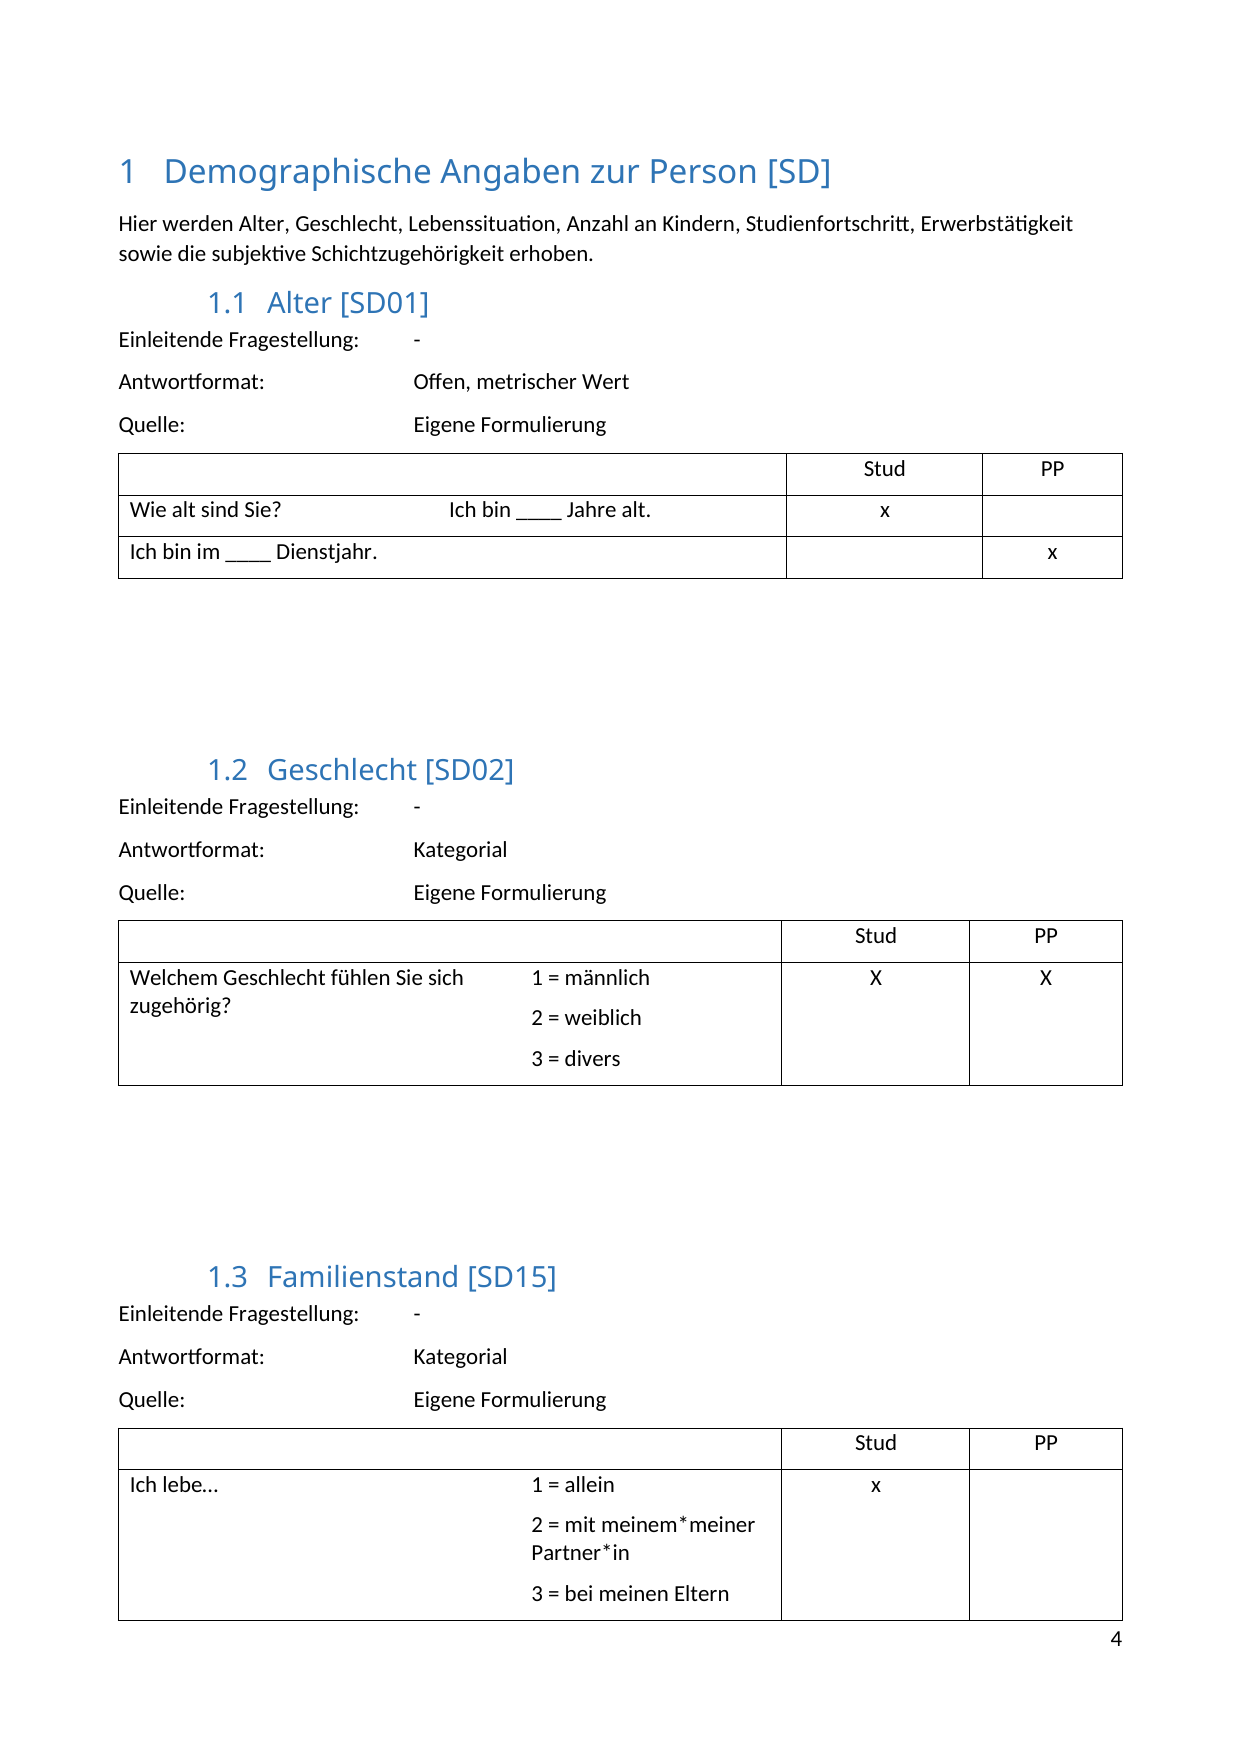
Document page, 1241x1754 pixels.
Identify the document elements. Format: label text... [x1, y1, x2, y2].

table_header [119, 454, 786, 494]
text Hier werden Alter, Geschlecht, Lebenssituation, Anzahl an Kindern, Studienfortschritt, Erwerbstätigkeit sowie die subjektive Schichtzugehörigkeit erhoben. [118, 209, 1122, 267]
table_cell x [983, 537, 1122, 578]
table_cell 1 = männlich 2 = weiblich 3 = divers [520, 963, 781, 1084]
table_cell [787, 537, 982, 578]
text Quelle: Eigene Formulierung [118, 1385, 1122, 1413]
table_cell Wie alt sind Sie? [119, 496, 438, 536]
text Antwortformat: Kategorial [118, 1342, 1122, 1370]
text Einleitende Fragestellung: - [118, 1299, 1122, 1327]
table_header Stud [782, 1429, 969, 1469]
subtitle Alter [SD01] [207, 282, 1122, 322]
table_header PP [970, 921, 1122, 962]
text Einleitende Fragestellung: - [118, 325, 1122, 353]
text Quelle: Eigene Formulierung [118, 878, 1122, 906]
table_header PP [983, 454, 1122, 494]
table_header [119, 921, 781, 962]
subtitle Demographische Angaben zur Person [SD] [118, 148, 1122, 193]
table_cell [520, 1470, 781, 1619]
table_cell [438, 537, 786, 578]
subtitle Geschlecht [SD02] [207, 749, 1122, 789]
table_cell X [970, 963, 1122, 1084]
table_header [119, 1429, 781, 1469]
table_cell x [787, 496, 982, 536]
table_header Stud [787, 454, 982, 494]
table_header PP [970, 1429, 1122, 1469]
table_cell X [782, 963, 969, 1084]
table_cell Ich bin im ____ Dienstjahr. [119, 537, 438, 578]
table_cell Ich lebe… [119, 1470, 520, 1619]
table_cell Ich bin ____ Jahre alt. [438, 496, 786, 536]
subtitle Familienstand [SD15] [207, 1256, 1122, 1296]
text Einleitende Fragestellung: - [118, 792, 1122, 820]
text Antwortformat: Offen, metrischer Wert [118, 367, 1122, 396]
table_cell Welchem Geschlecht fühlen Sie sich zugehörig? [119, 963, 520, 1084]
text Antwortformat: Kategorial [118, 835, 1122, 863]
table_cell x [782, 1470, 969, 1619]
text Quelle: Eigene Formulierung [118, 410, 1122, 438]
table_header Stud [782, 921, 969, 962]
table_cell [983, 496, 1122, 536]
table_cell [970, 1470, 1122, 1619]
